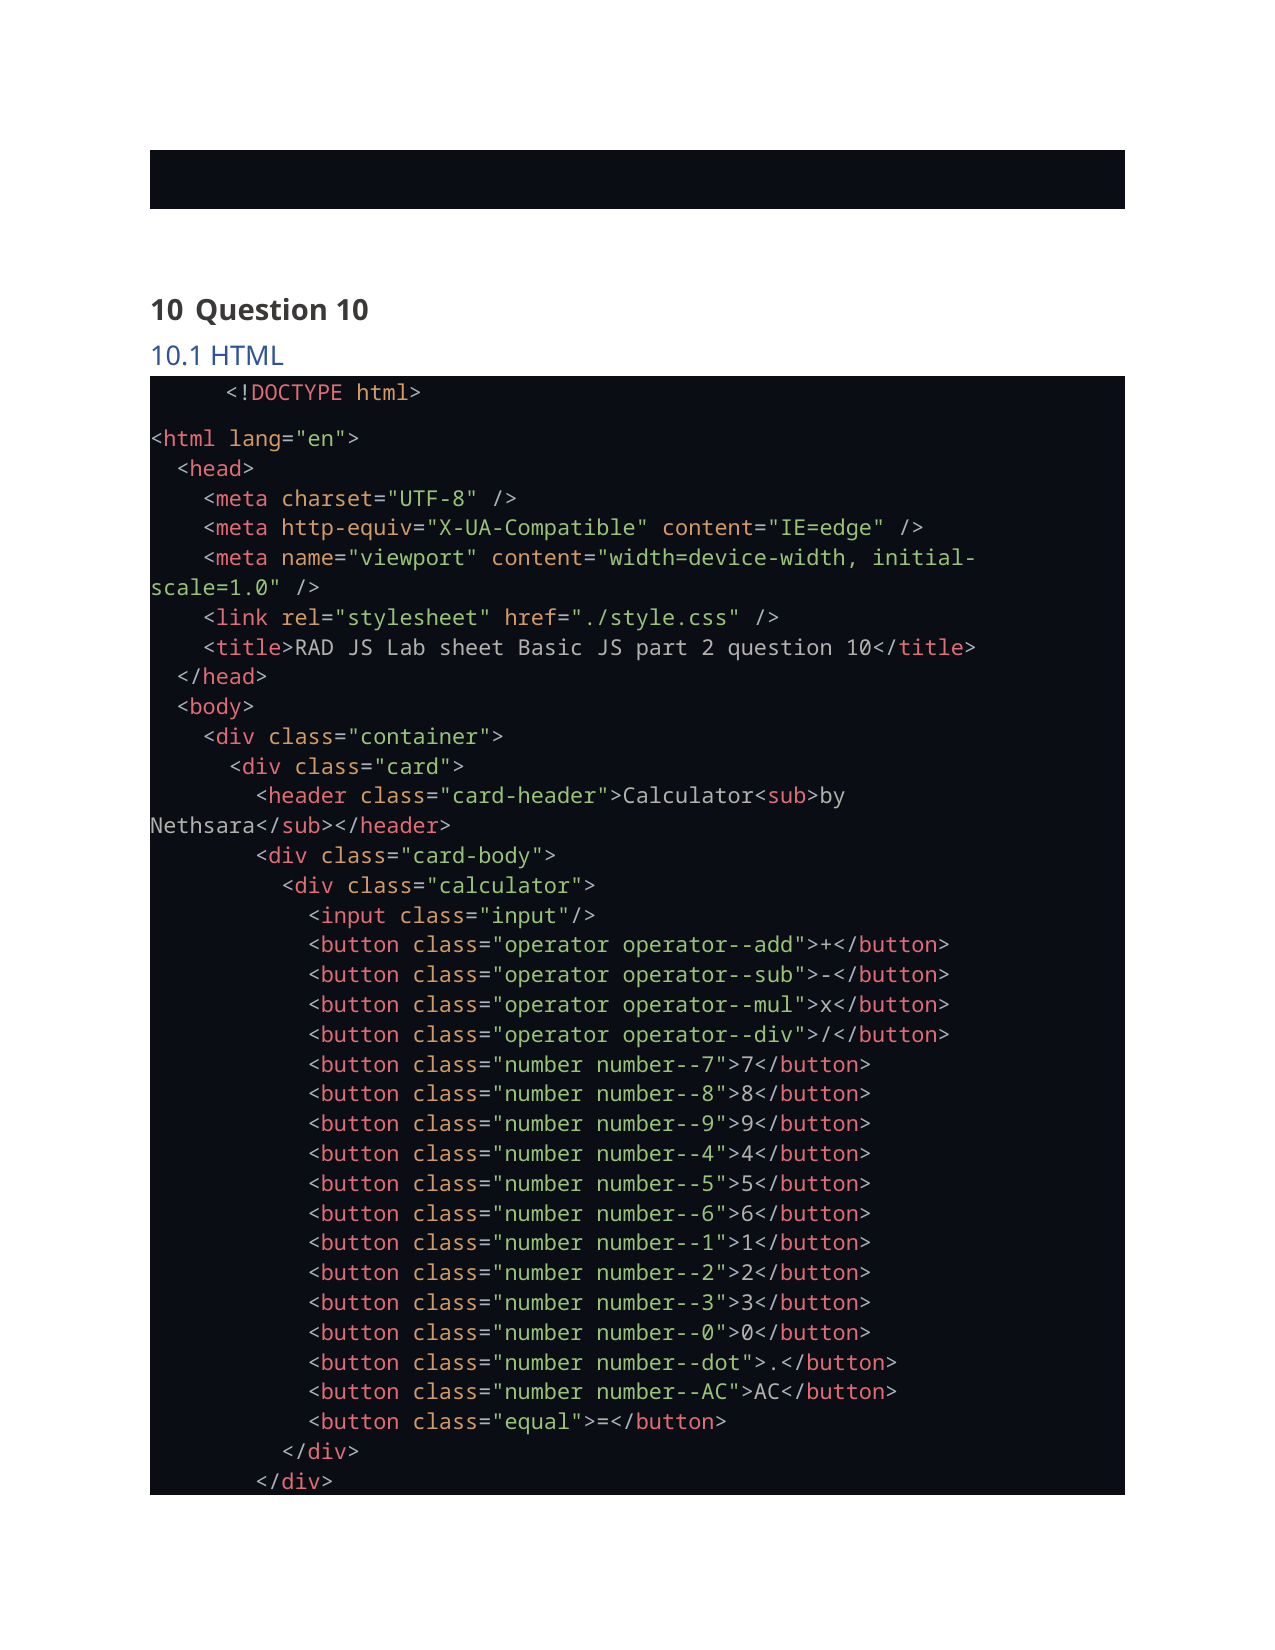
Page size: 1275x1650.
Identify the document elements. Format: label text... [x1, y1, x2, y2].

text <button class="number number--AC">AC</button> [150, 1376, 1125, 1406]
text <button class="operator operator--mul">x</button> [150, 989, 1125, 1019]
text <button class="number number--6">6</button> [150, 1197, 1125, 1227]
text <input class="input"/> [150, 899, 1125, 929]
text <meta name="viewport" content="width=device-width, initial-scale=1.0" /> [150, 542, 1125, 602]
text <button class="number number--0">0</button> [150, 1317, 1125, 1346]
text <button class="number number--7">7</button> [150, 1048, 1125, 1078]
text <div class="calculator"> [150, 870, 1125, 899]
text <title>RAD JS Lab sheet Basic JS part 2 question 10</title> [150, 631, 1125, 661]
text <button class="number number--dot">.</button> [150, 1346, 1125, 1376]
text <div class="container"> [150, 721, 1125, 751]
text <div class="card"> [150, 751, 1125, 780]
subtitle Question 10 [150, 290, 1125, 329]
subtitle HTML [150, 337, 1125, 373]
text <html lang="en"> [150, 423, 1125, 453]
text <button class="number number--3">3</button> [150, 1287, 1125, 1317]
text <body> [150, 691, 1125, 721]
text <button class="number number--1">1</button> [150, 1227, 1125, 1257]
text <head> [150, 453, 1125, 482]
text <button class="number number--5">5</button> [150, 1168, 1125, 1197]
text <button class="operator operator--add">+</button> [150, 929, 1125, 959]
text <header class="card-header">Calculator<sub>by Nethsara</sub></header> [150, 780, 1125, 840]
text <button class="number number--2">2</button> [150, 1257, 1125, 1287]
text <button class="operator operator--div">/</button> [150, 1019, 1125, 1048]
text <link rel="stylesheet" href="./style.css" /> [150, 602, 1125, 631]
text </div> [150, 1466, 1125, 1495]
text <!DOCTYPE html> [150, 376, 1125, 406]
text </head> [150, 661, 1125, 691]
text <button class="number number--4">4</button> [150, 1138, 1125, 1168]
text <button class="number number--8">8</button> [150, 1078, 1125, 1108]
text <meta http-equiv="X-UA-Compatible" content="IE=edge" /> [150, 512, 1125, 542]
text <button class="operator operator--sub">-</button> [150, 959, 1125, 989]
text <button class="equal">=</button> [150, 1406, 1125, 1436]
text <div class="card-body"> [150, 840, 1125, 870]
text </div> [150, 1436, 1125, 1466]
text <meta charset="UTF-8" /> [150, 482, 1125, 512]
text <button class="number number--9">9</button> [150, 1108, 1125, 1138]
